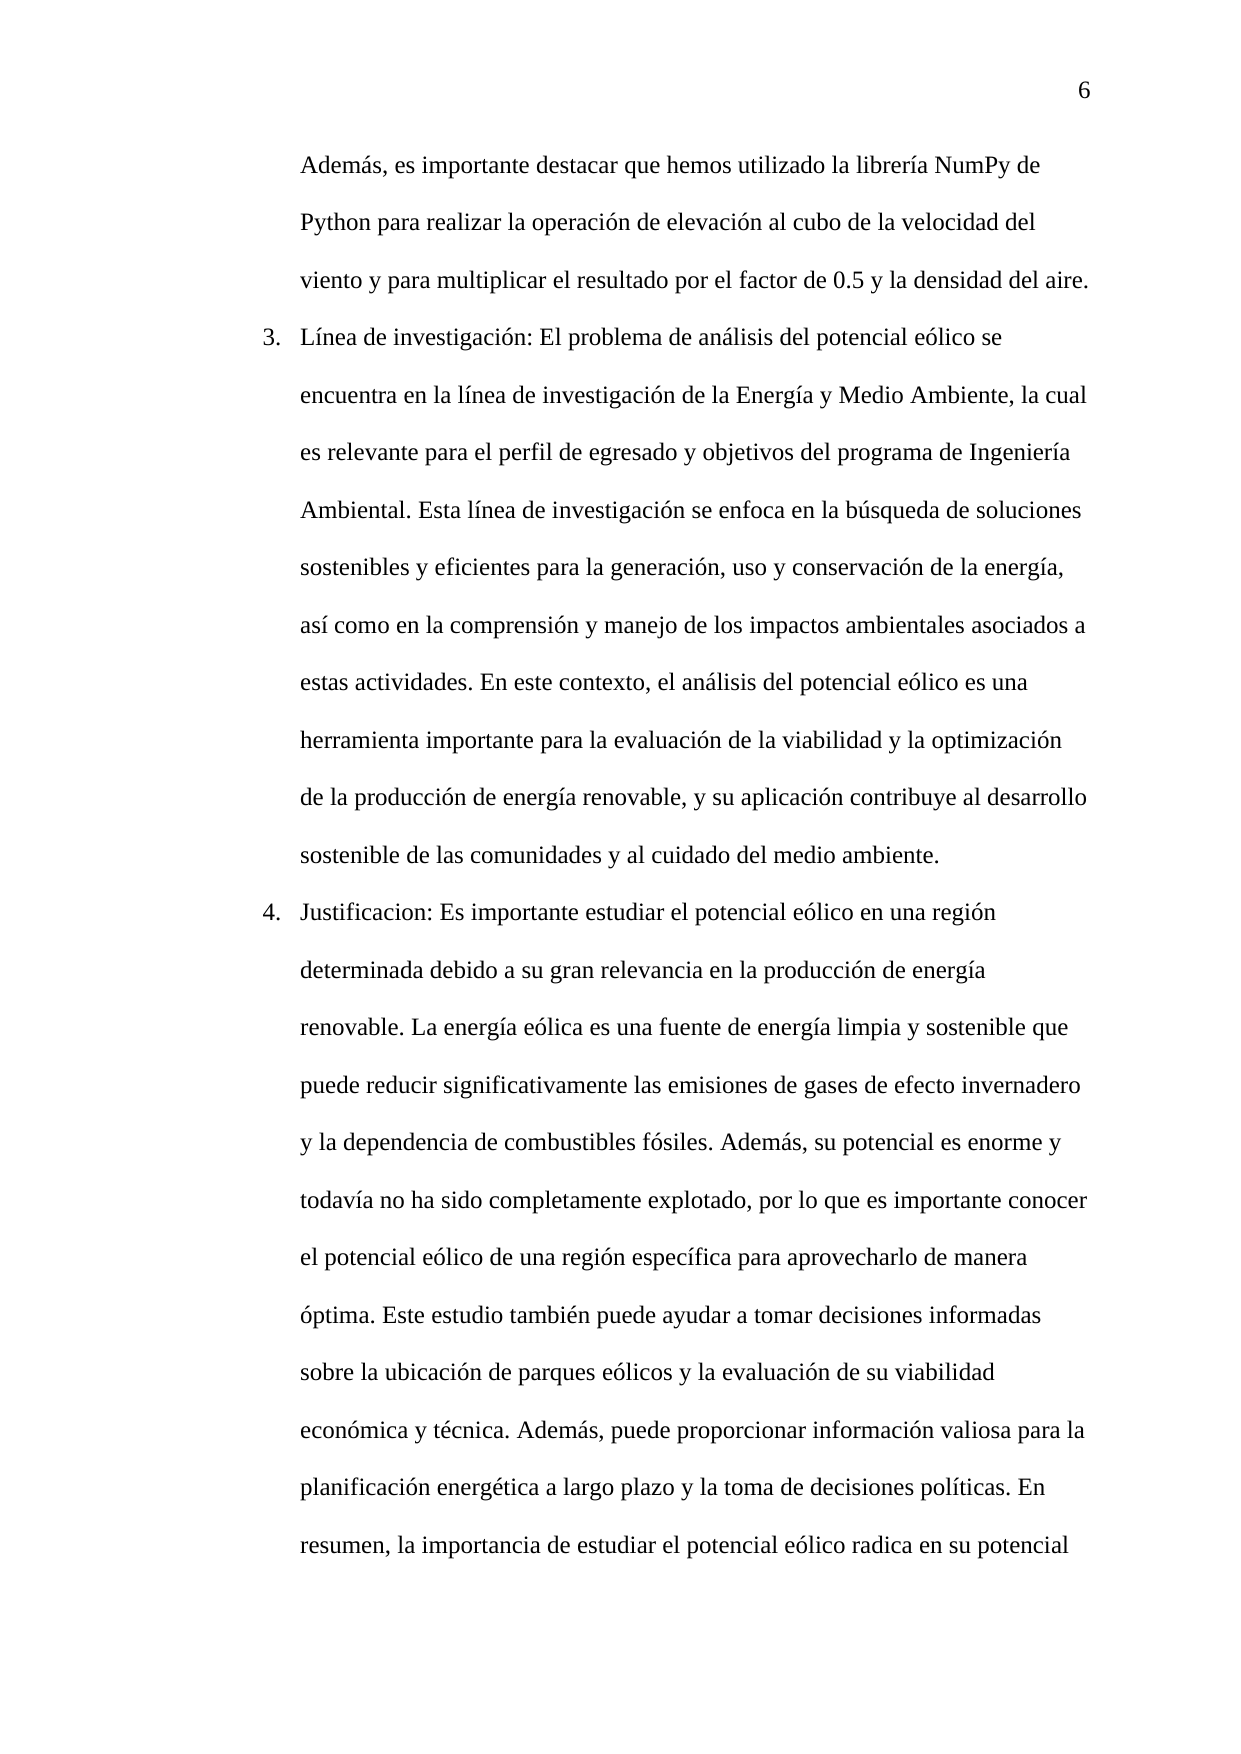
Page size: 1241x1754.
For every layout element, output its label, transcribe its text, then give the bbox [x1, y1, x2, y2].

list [262, 897, 1090, 1559]
list Línea de investigación: El problema de análisis del potencial eólico se encuentra en la línea de investigación de la Energía y Medio Ambiente, la cual es relevante para el perfil de egresado y objetivos del programa de Ingeniería Ambiental. Esta línea de investigación se enfoca en la búsqueda de soluciones sostenibles y eficientes para la generación, uso y conservación de la energía, así como en la comprensión y manejo de los impactos ambientales asociados a estas actividades. En este contexto, el análisis del potencial eólico es una herramienta importante para la evaluación de la viabilidad y la optimización de la producción de energía renovable, y su aplicación contribuye al desarrollo sostenible de las comunidades y al cuidado del medio ambiente. [262, 322, 1090, 869]
text Además, es importante destacar que hemos utilizado la librería NumPy de Python para realizar la operación de elevación al cubo de la velocidad del viento y para multiplicar el resultado por el factor de 0.5 y la densidad del aire. [300, 150, 1090, 294]
